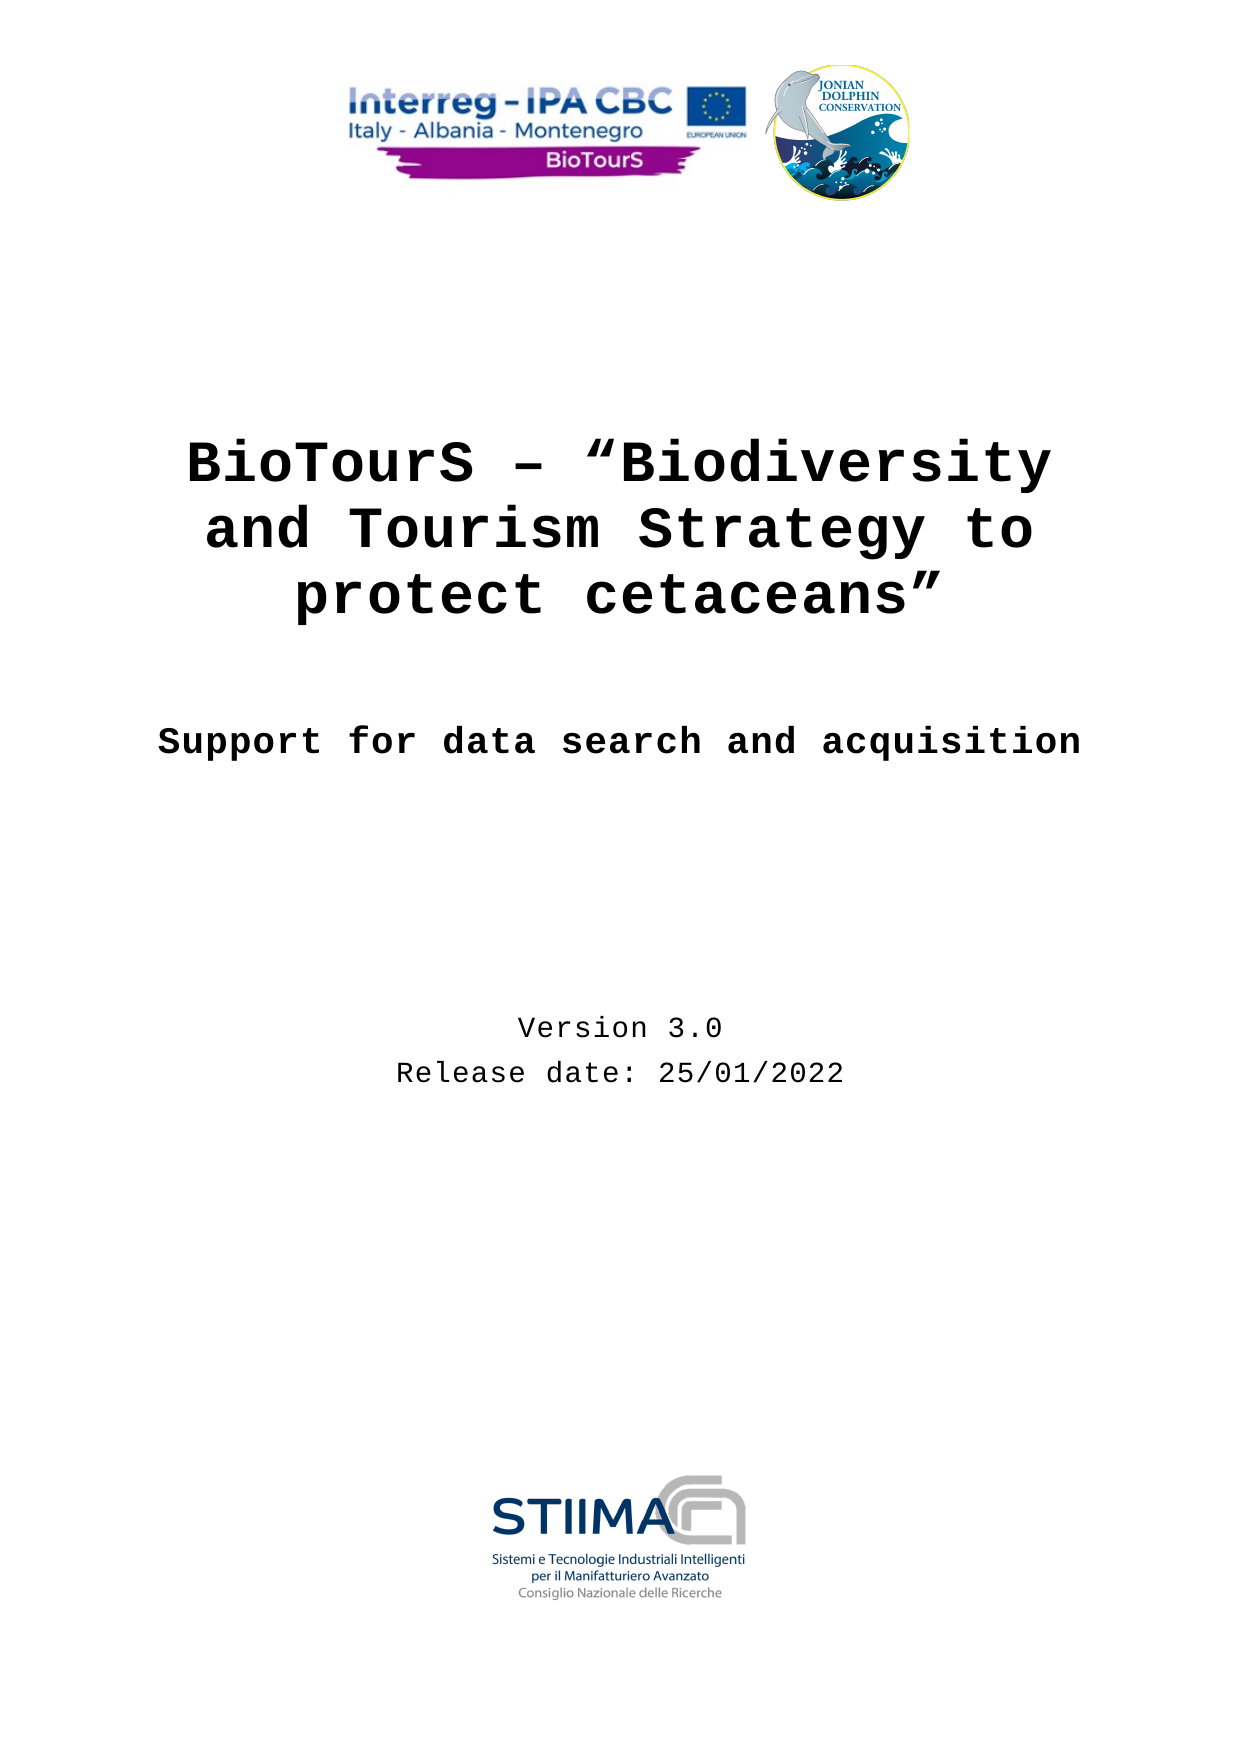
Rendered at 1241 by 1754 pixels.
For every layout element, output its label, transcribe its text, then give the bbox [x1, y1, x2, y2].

text BioTourS – “Biodiversity and Tourism Strategy to protect cetaceans” [150, 433, 1090, 631]
picture [460, 1461, 780, 1611]
text Support for data search and acquisition [150, 722, 1090, 765]
text Release date: 25/01/2022 [150, 1058, 1090, 1091]
picture [330, 65, 910, 201]
text Version 3.0 [150, 1013, 1090, 1046]
